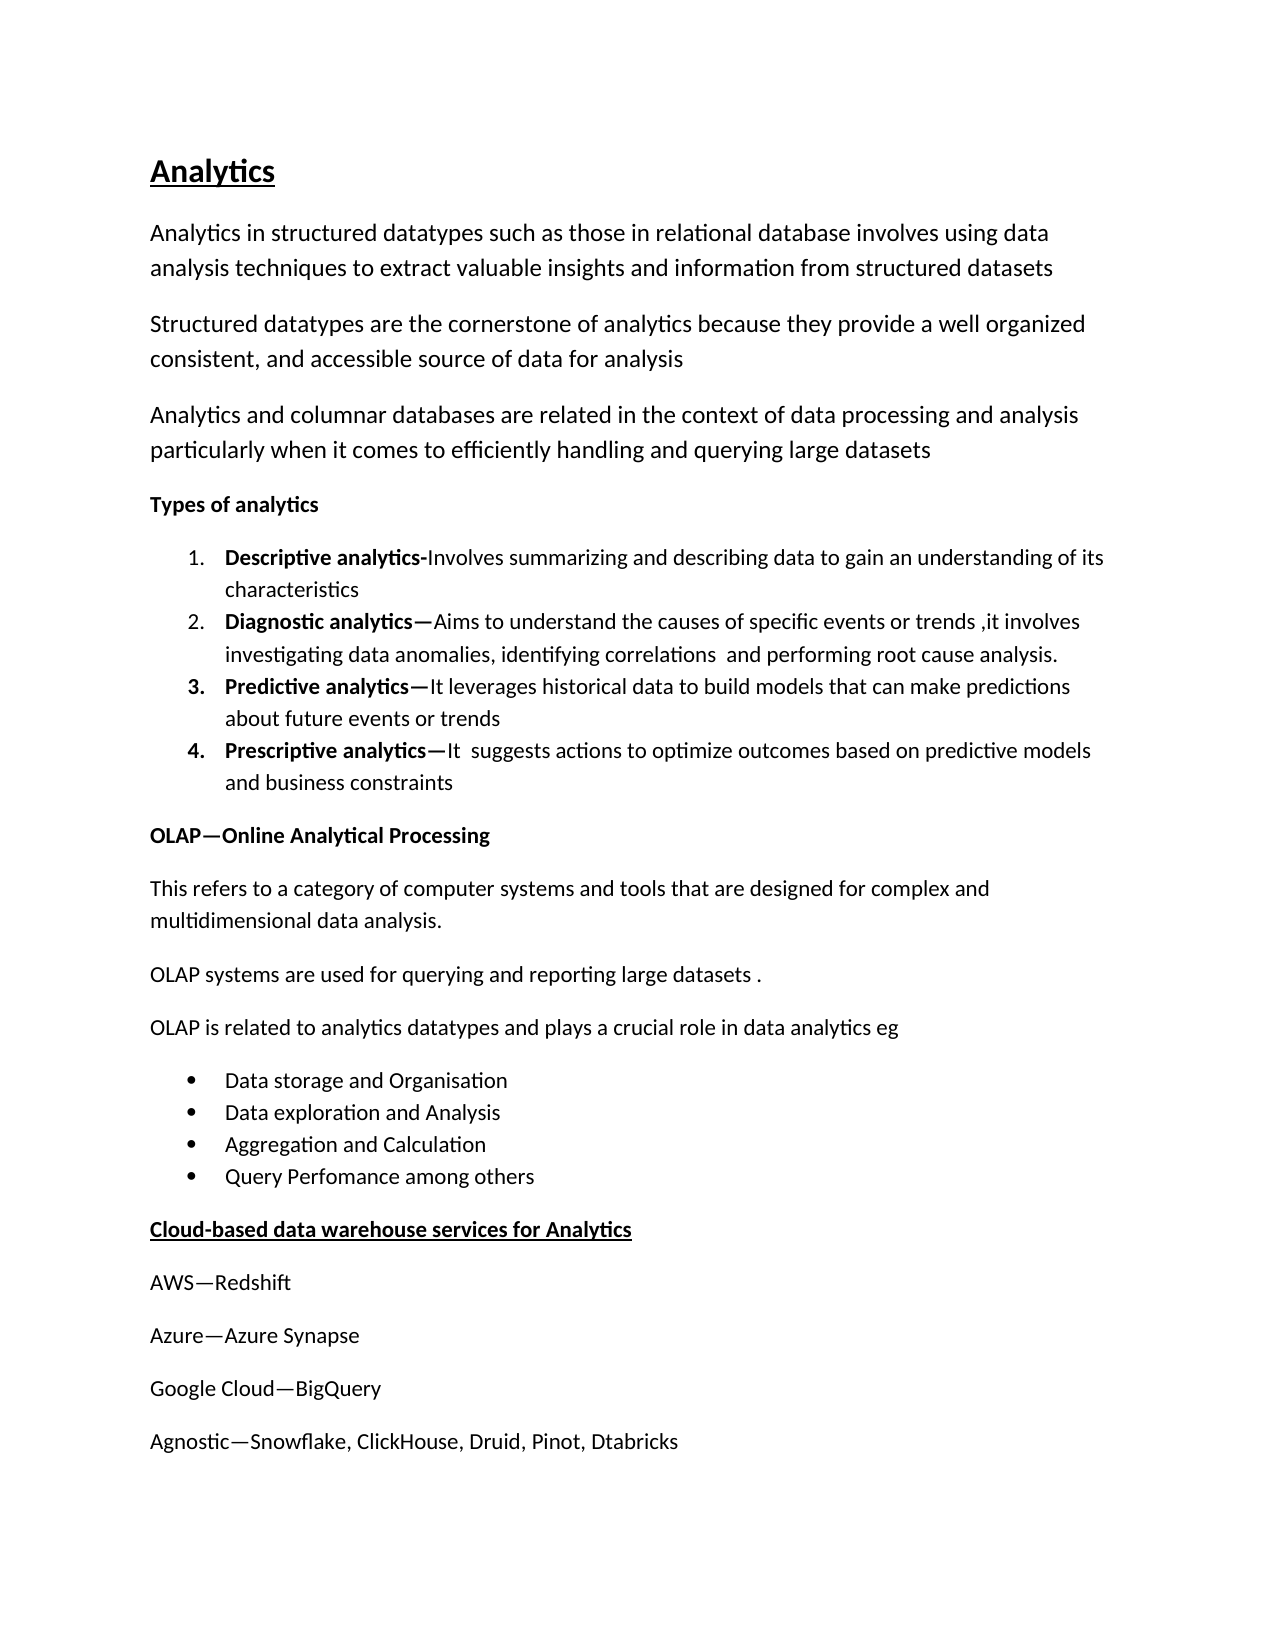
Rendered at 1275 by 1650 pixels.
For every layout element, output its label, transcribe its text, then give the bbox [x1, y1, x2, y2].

text OLAP systems are used for querying and reporting large datasets . [150, 960, 1125, 988]
text Agnostic—Snowflake, ClickHouse, Druid, Pinot, Dtabricks [150, 1427, 1125, 1455]
text AWS—Redshift [150, 1268, 1125, 1296]
list Aggregation and Calculation [187, 1130, 1125, 1158]
text Google Cloud—BigQuery [150, 1374, 1125, 1402]
text Cloud-based data warehouse services for Analytics [150, 1215, 1125, 1243]
text OLAP—Online Analytical Processing [150, 821, 1125, 849]
list Prescriptive analytics—It suggests actions to optimize outcomes based on predictive models and business constraints [187, 736, 1125, 796]
text Analytics in structured datatypes such as those in relational database involves using data analysis techniques to extract valuable insights and information from structured datasets [150, 218, 1125, 283]
list Descriptive analytics-Involves summarizing and describing data to gain an understanding of its characteristics [187, 543, 1125, 603]
text Azure—Azure Synapse [150, 1321, 1125, 1349]
text This refers to a category of computer systems and tools that are designed for complex and multidimensional data analysis. [150, 874, 1125, 935]
text OLAP is related to analytics datatypes and plays a crucial role in data analytics eg [150, 1013, 1125, 1041]
list Diagnostic analytics—Aims to understand the causes of specific events or trends ,it involves investigating data anomalies, identifying correlations and performing root cause analysis. [187, 607, 1125, 668]
text Analytics [150, 150, 1125, 191]
text Types of analytics [150, 490, 1125, 518]
list Data exploration and Analysis [187, 1098, 1125, 1126]
text Analytics and columnar databases are related in the context of data processing and analysis particularly when it comes to efficiently handling and querying large datasets [150, 399, 1125, 465]
list Data storage and Organisation [187, 1066, 1125, 1094]
list Predictive analytics—It leverages historical data to build models that can make predictions about future events or trends [187, 672, 1125, 732]
text Structured datatypes are the cornerstone of analytics because they provide a well organized consistent, and accessible source of data for analysis [150, 308, 1125, 374]
list Query Perfomance among others [187, 1162, 1125, 1190]
